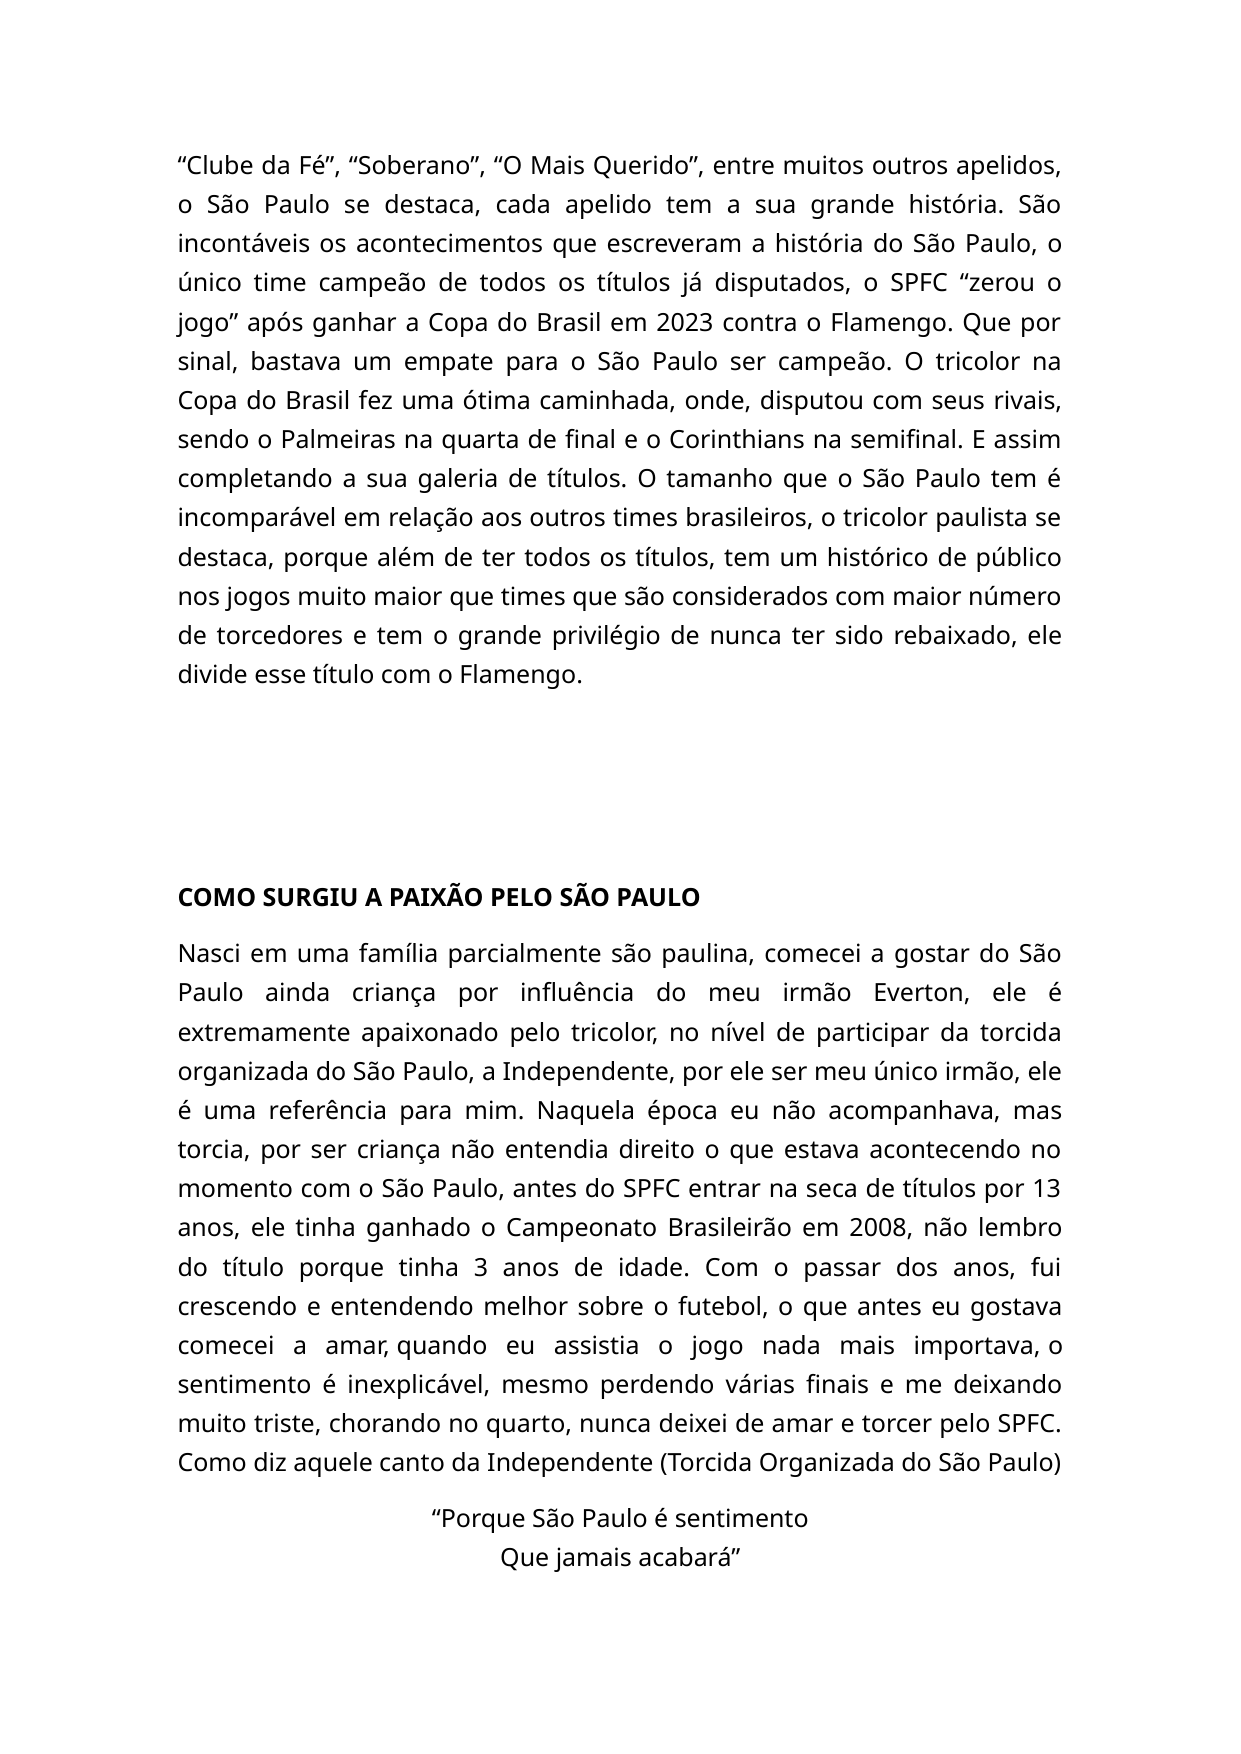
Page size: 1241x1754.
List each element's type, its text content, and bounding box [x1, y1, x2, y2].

text Nasci em uma família parcialmente são paulina, comecei a gostar do São Paulo ainda criança por influência do meu irmão Everton, ele é extremamente apaixonado pelo tricolor, no nível de participar da torcida organizada do São Paulo, a Independente, por ele ser meu único irmão, ele é uma referência para mim. Naquela época eu não acompanhava, mas torcia, por ser criança não entendia direito o que estava acontecendo no momento com o São Paulo, antes do SPFC entrar na seca de títulos por 13 anos, ele tinha ganhado o Campeonato Brasileirão em 2008, não lembro do título porque tinha 3 anos de idade. Com o passar dos anos, fui crescendo e entendendo melhor sobre o futebol, o que antes eu gostava comecei a amar, quando eu assistia o jogo nada mais importava, o sentimento é inexplicável, mesmo perdendo várias finais e me deixando muito triste, chorando no quarto, nunca deixei de amar e torcer pelo SPFC. Como diz aquele canto da Independente (Torcida Organizada do São Paulo) [177, 936, 1063, 1479]
text “Clube da Fé”, “Soberano”, “O Mais Querido”, entre muitos outros apelidos, o São Paulo se destaca, cada apelido tem a sua grande história. São incontáveis os acontecimentos que escreveram a história do São Paulo, o único time campeão de todos os títulos já disputados, o SPFC “zerou o jogo” após ganhar a Copa do Brasil em 2023 contra o Flamengo. Que por sinal, bastava um empate para o São Paulo ser campeão. O tricolor na Copa do Brasil fez uma ótima caminhada, onde, disputou com seus rivais, sendo o Palmeiras na quarta de final e o Corinthians na semifinal. E assim completando a sua galeria de títulos. O tamanho que o São Paulo tem é incomparável em relação aos outros times brasileiros, o tricolor paulista se destaca, porque além de ter todos os títulos, tem um histórico de público nos jogos muito maior que times que são considerados com maior número de torcedores e tem o grande privilégio de nunca ter sido rebaixado, ele divide esse título com o Flamengo. [177, 148, 1063, 691]
text “Porque São Paulo é sentimento Que jamais acabará” [177, 1501, 1063, 1574]
text COMO SURGIU A PAIXÃO PELO SÃO PAULO [177, 880, 1063, 914]
